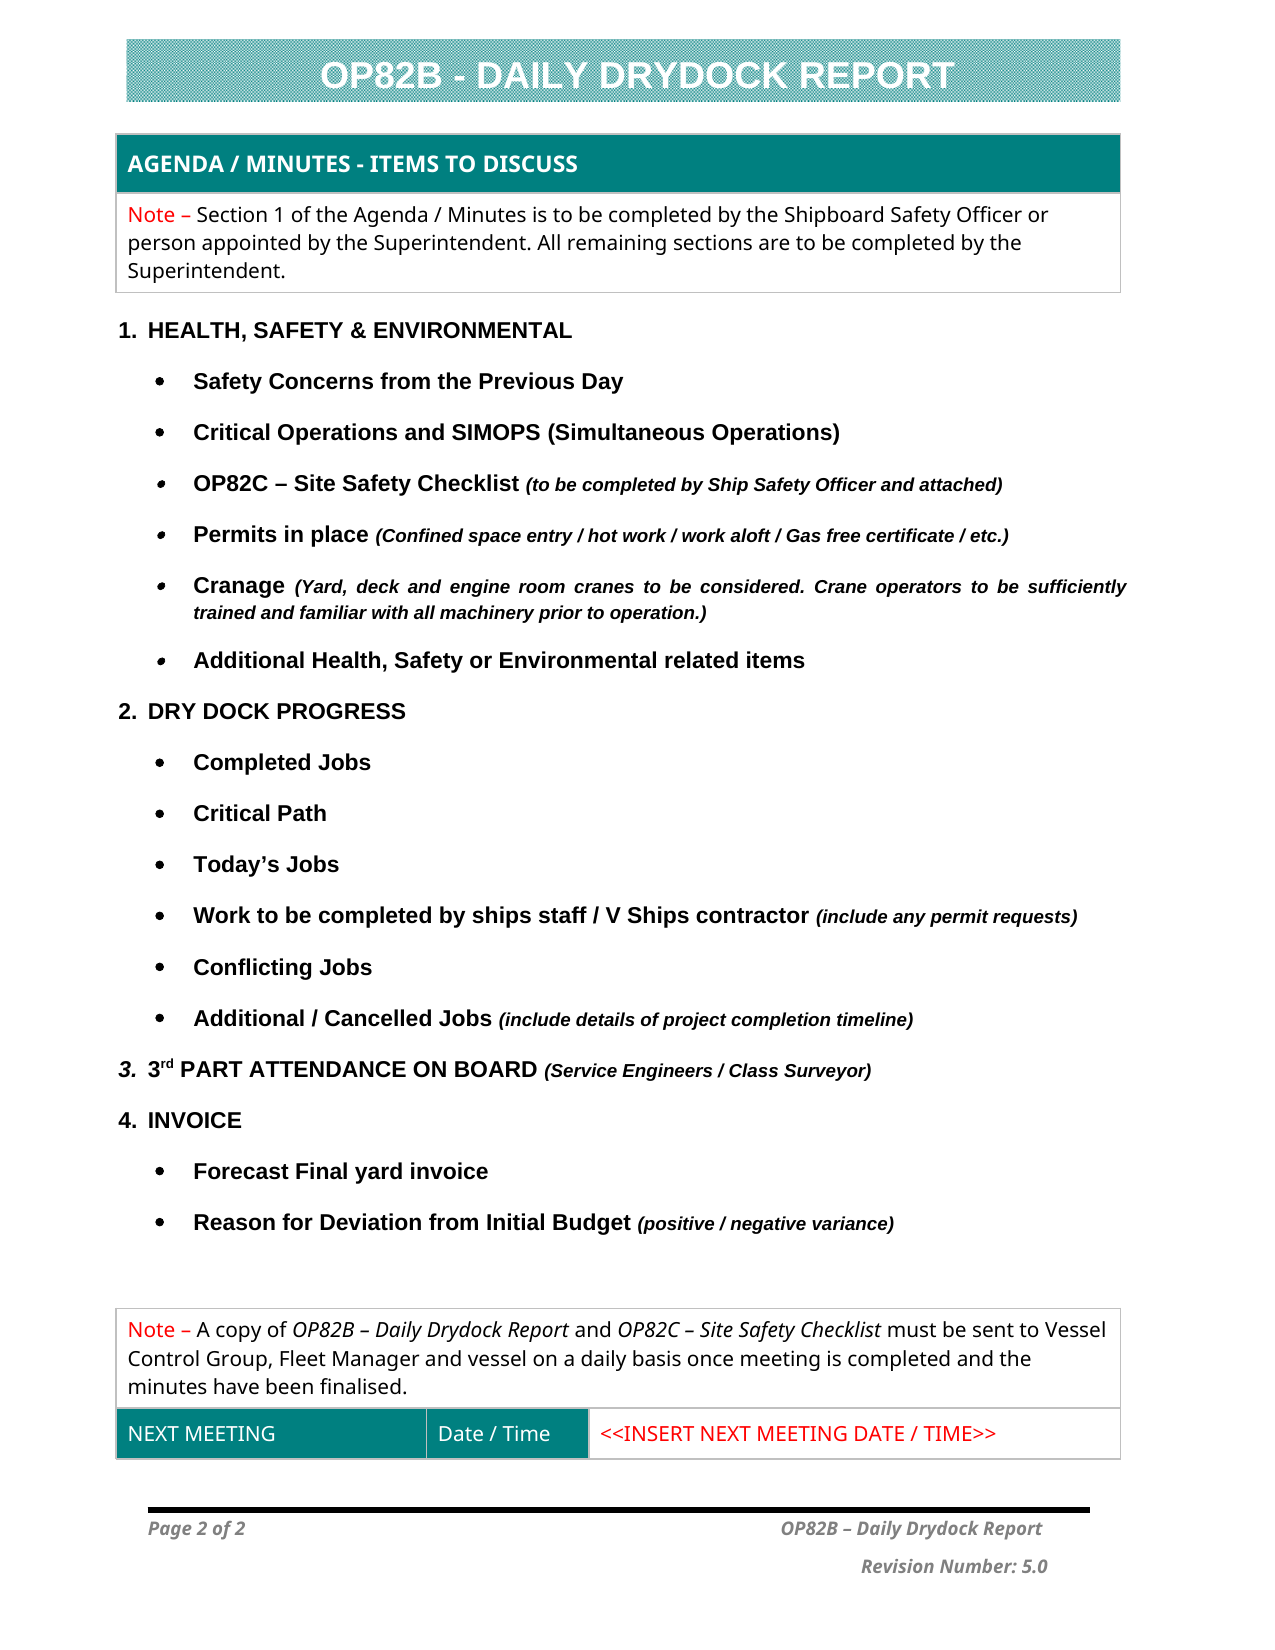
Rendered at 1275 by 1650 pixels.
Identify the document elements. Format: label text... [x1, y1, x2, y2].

table_header AGENDA / MINUTES - ITEMS TO DISCUSS [117, 135, 1120, 192]
table_cell <<INSERT NEXT MEETING DATE / TIME>> [590, 1409, 1120, 1458]
list Cranage (Yard, deck and engine room cranes to be considered. Crane operators to be sufficiently trained and familiar with all machinery prior to operation.) [156, 572, 1127, 623]
list DRY DOCK PROGRESS [118, 698, 1127, 725]
list INVOICE [118, 1107, 1127, 1133]
list Additional / Cancelled Jobs (include details of project completion timeline) [156, 1004, 1127, 1031]
list Safety Concerns from the Previous Day [156, 368, 1127, 394]
list Reason for Deviation from Initial Budget (positive / negative variance) [156, 1209, 1127, 1235]
list HEALTH, SAFETY & ENVIRONMENTAL [118, 317, 1127, 343]
list Critical Path [156, 800, 1127, 827]
list Additional Health, Safety or Environmental related items [156, 647, 1127, 674]
list Work to be completed by ships staff / V Ships contractor (include any permit requests) [156, 902, 1127, 929]
list Permits in place (Confined space entry / hot work / work aloft / Gas free certificate / etc.) [156, 521, 1127, 547]
picture [126, 39, 1121, 102]
list Today’s Jobs [156, 851, 1127, 878]
table_cell Note – Section 1 of the Agenda / Minutes is to be completed by the Shipboard Safety Officer or person appointed by the Superintendent. All remaining sections are to be completed by the Superintendent. [117, 194, 1120, 291]
list Completed Jobs [156, 749, 1127, 776]
list 3rd PART ATTENDANCE ON BOARD (Service Engineers / Class Surveyor) [118, 1056, 1127, 1082]
table_cell Date / Time [427, 1409, 588, 1458]
list Conflicting Jobs [156, 953, 1127, 980]
list Critical Operations and SIMOPS (Simultaneous Operations) [156, 419, 1127, 445]
list OP82C – Site Safety Checklist (to be completed by Ship Safety Officer and attached) [156, 470, 1127, 496]
table_header Note – A copy of OP82B – Daily Drydock Report and OP82C – Site Safety Checklist must be sent to Vessel Control Group, Fleet Manager and vessel on a daily basis once meeting is completed and the minutes have been finalised. [117, 1309, 1120, 1407]
list Forecast Final yard invoice [156, 1158, 1127, 1184]
table_cell NEXT MEETING [117, 1409, 426, 1458]
